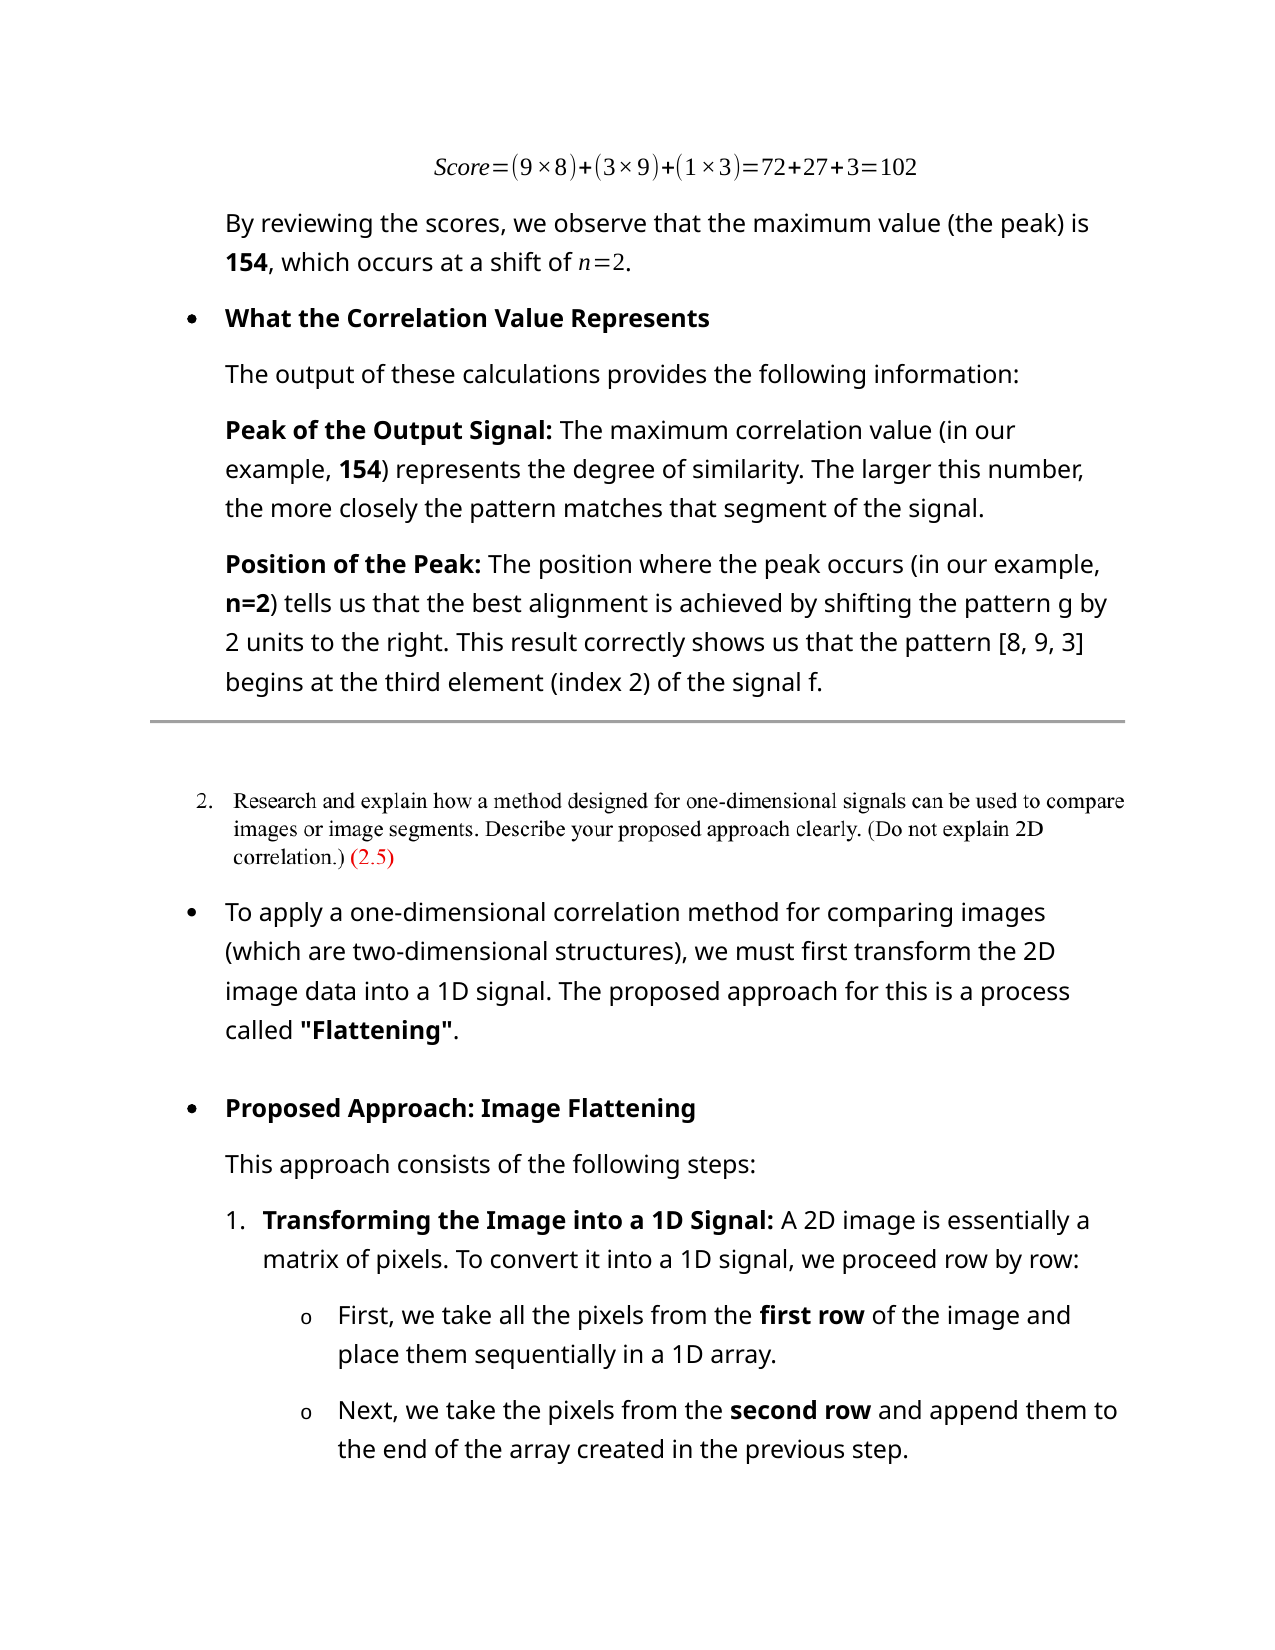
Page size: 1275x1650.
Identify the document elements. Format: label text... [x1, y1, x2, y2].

list What the Correlation Value Represents [187, 301, 1125, 335]
text By reviewing the scores, we observe that the maximum value (the peak) is 154, which occurs at a shift of . [225, 206, 1125, 279]
text Peak of the Output Signal: The maximum correlation value (in our example, 154) represents the degree of similarity. The larger this number, the more closely the pattern matches that segment of the signal. [225, 412, 1125, 525]
list Proposed Approach: Image Flattening [187, 1091, 1125, 1125]
text The output of these calculations provides the following information: [225, 357, 1125, 391]
list Transforming the Image into a 1D Signal: A 2D image is essentially a matrix of pixels. To convert it into a 1D signal, we proceed row by row: [225, 1202, 1125, 1276]
list To apply a one-dimensional correlation method for comparing images (which are two-dimensional structures), we must first transform the 2D image data into a 1D signal. The proposed approach for this is a process called "Flattening". [187, 895, 1125, 1086]
list Next, we take the pixels from the second row and append them to the end of the array created in the previous step. [300, 1392, 1125, 1466]
list First, we take all the pixels from the first row of the image and place them sequentially in a 1D array. [300, 1297, 1125, 1371]
picture [150, 775, 1125, 873]
text This approach consists of the following steps: [150, 1146, 1125, 1181]
text Position of the Peak: The position where the peak occurs (in our example, n=2) tells us that the best alignment is achieved by shifting the pattern g by 2 units to the right. This result correctly shows us that the pattern [8, 9, 3] begins at the third element (index 2) of the signal f. [225, 547, 1125, 698]
